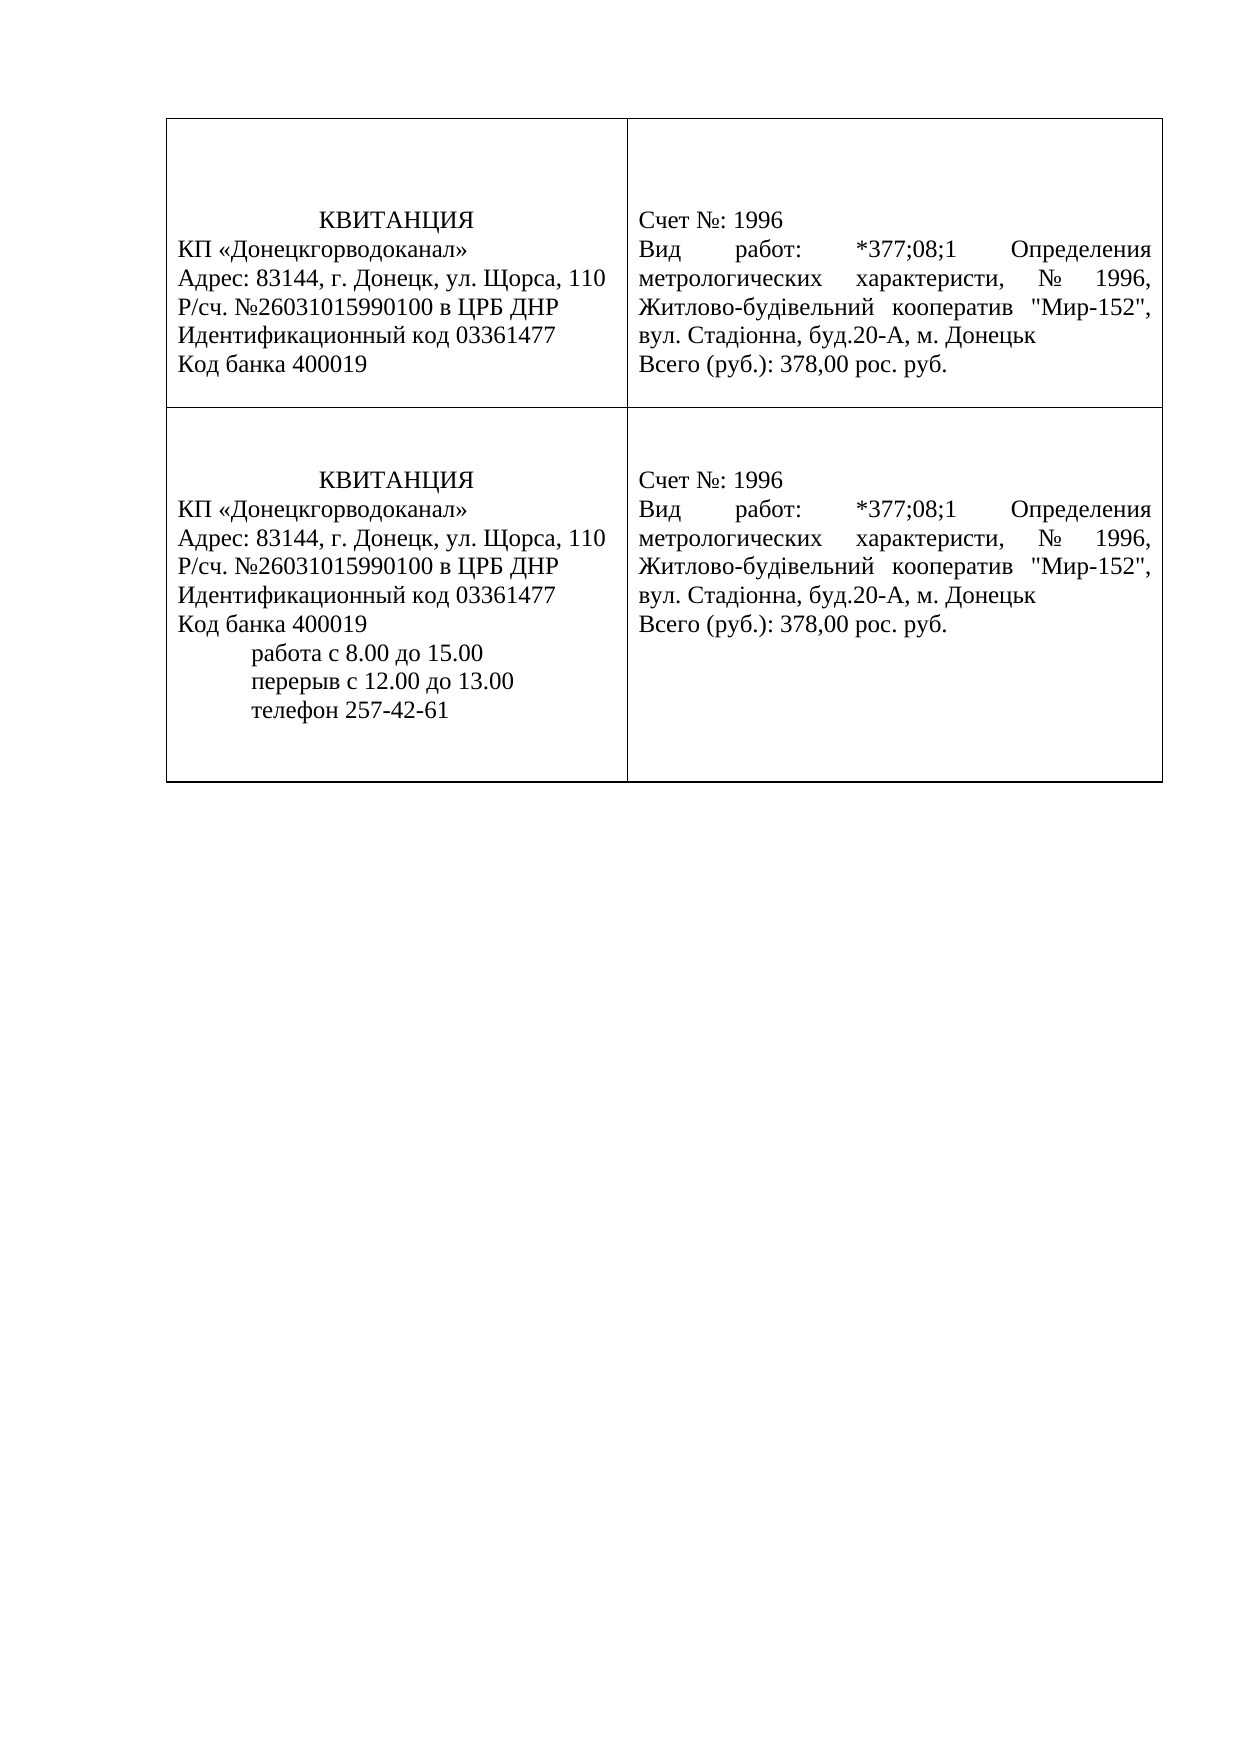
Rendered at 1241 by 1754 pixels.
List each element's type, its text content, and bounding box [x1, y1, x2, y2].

table_header КВИТАНЦИЯ КП «Донецкгорводоканал» Адрес: 83144, г. Донецк, ул. Щорса, 110 Р/сч. №26031015990100 в ЦРБ ДНР Идентификационный код 03361477 Код банка 400019 [167, 119, 627, 407]
table_cell КВИТАНЦИЯ КП «Донецкгорводоканал» Адрес: 83144, г. Донецк, ул. Щорса, 110 Р/сч. №26031015990100 в ЦРБ ДНР Идентификационный код 03361477 Код банка 400019 работа с 8.00 до 15.00 перерыв с 12.00 до 13.00 телефон 257-42-61 [167, 408, 627, 781]
table_cell Счет №: 1996 Вид работ: *377;08;1 Определения метрологических характеристи, № 1996, Житлово-будівельний кооператив "Мир-152", вул. Стадіонна, буд.20-А, м. Донецьк Всего (руб.): 378,00 рос. руб. [628, 408, 1162, 781]
table_header Счет №: 1996 Вид работ: *377;08;1 Определения метрологических характеристи, № 1996, Житлово-будівельний кооператив "Мир-152", вул. Стадіонна, буд.20-А, м. Донецьк Всего (руб.): 378,00 рос. руб. [628, 119, 1162, 407]
